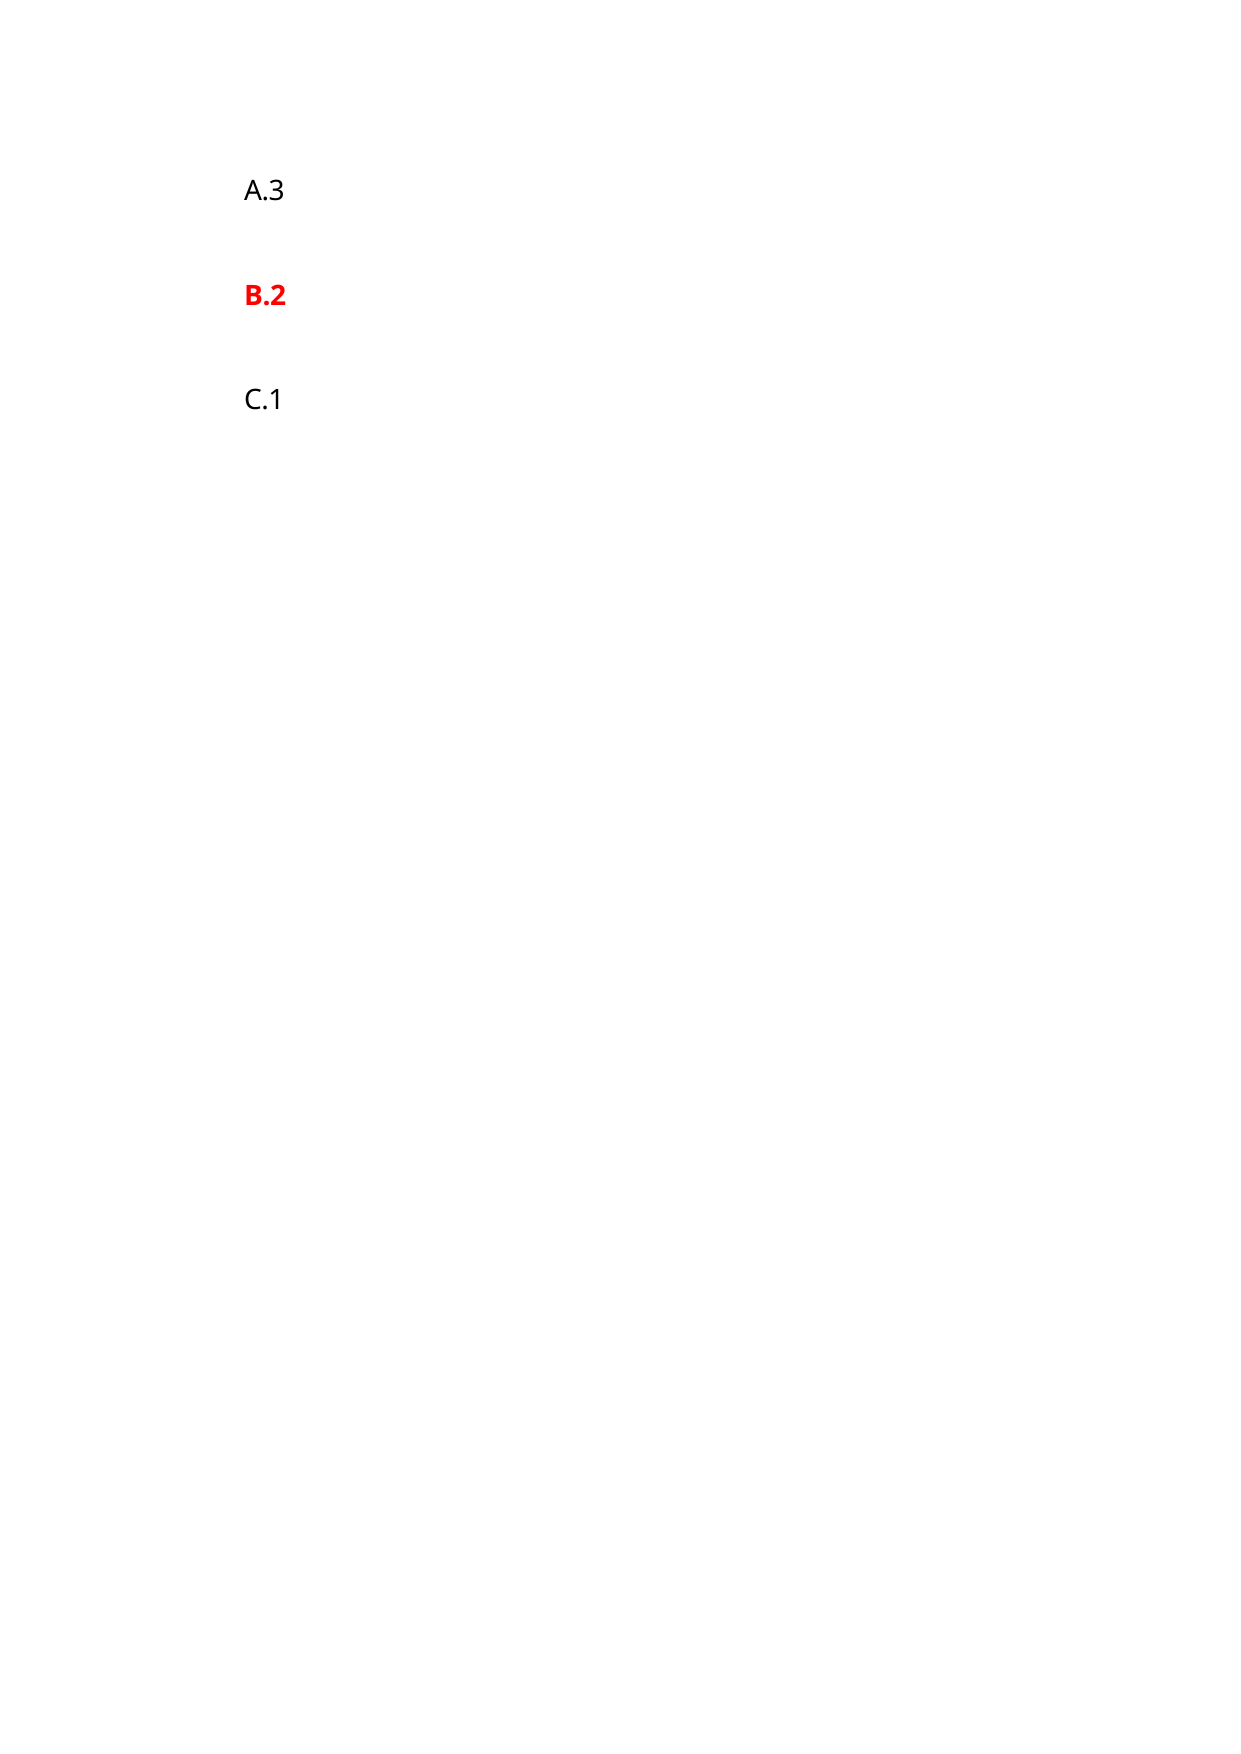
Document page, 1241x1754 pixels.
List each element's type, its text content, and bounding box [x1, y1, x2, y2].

text A.3 [244, 170, 1092, 209]
text C.1 [244, 380, 1092, 418]
subtitle B.2 [244, 275, 1092, 313]
